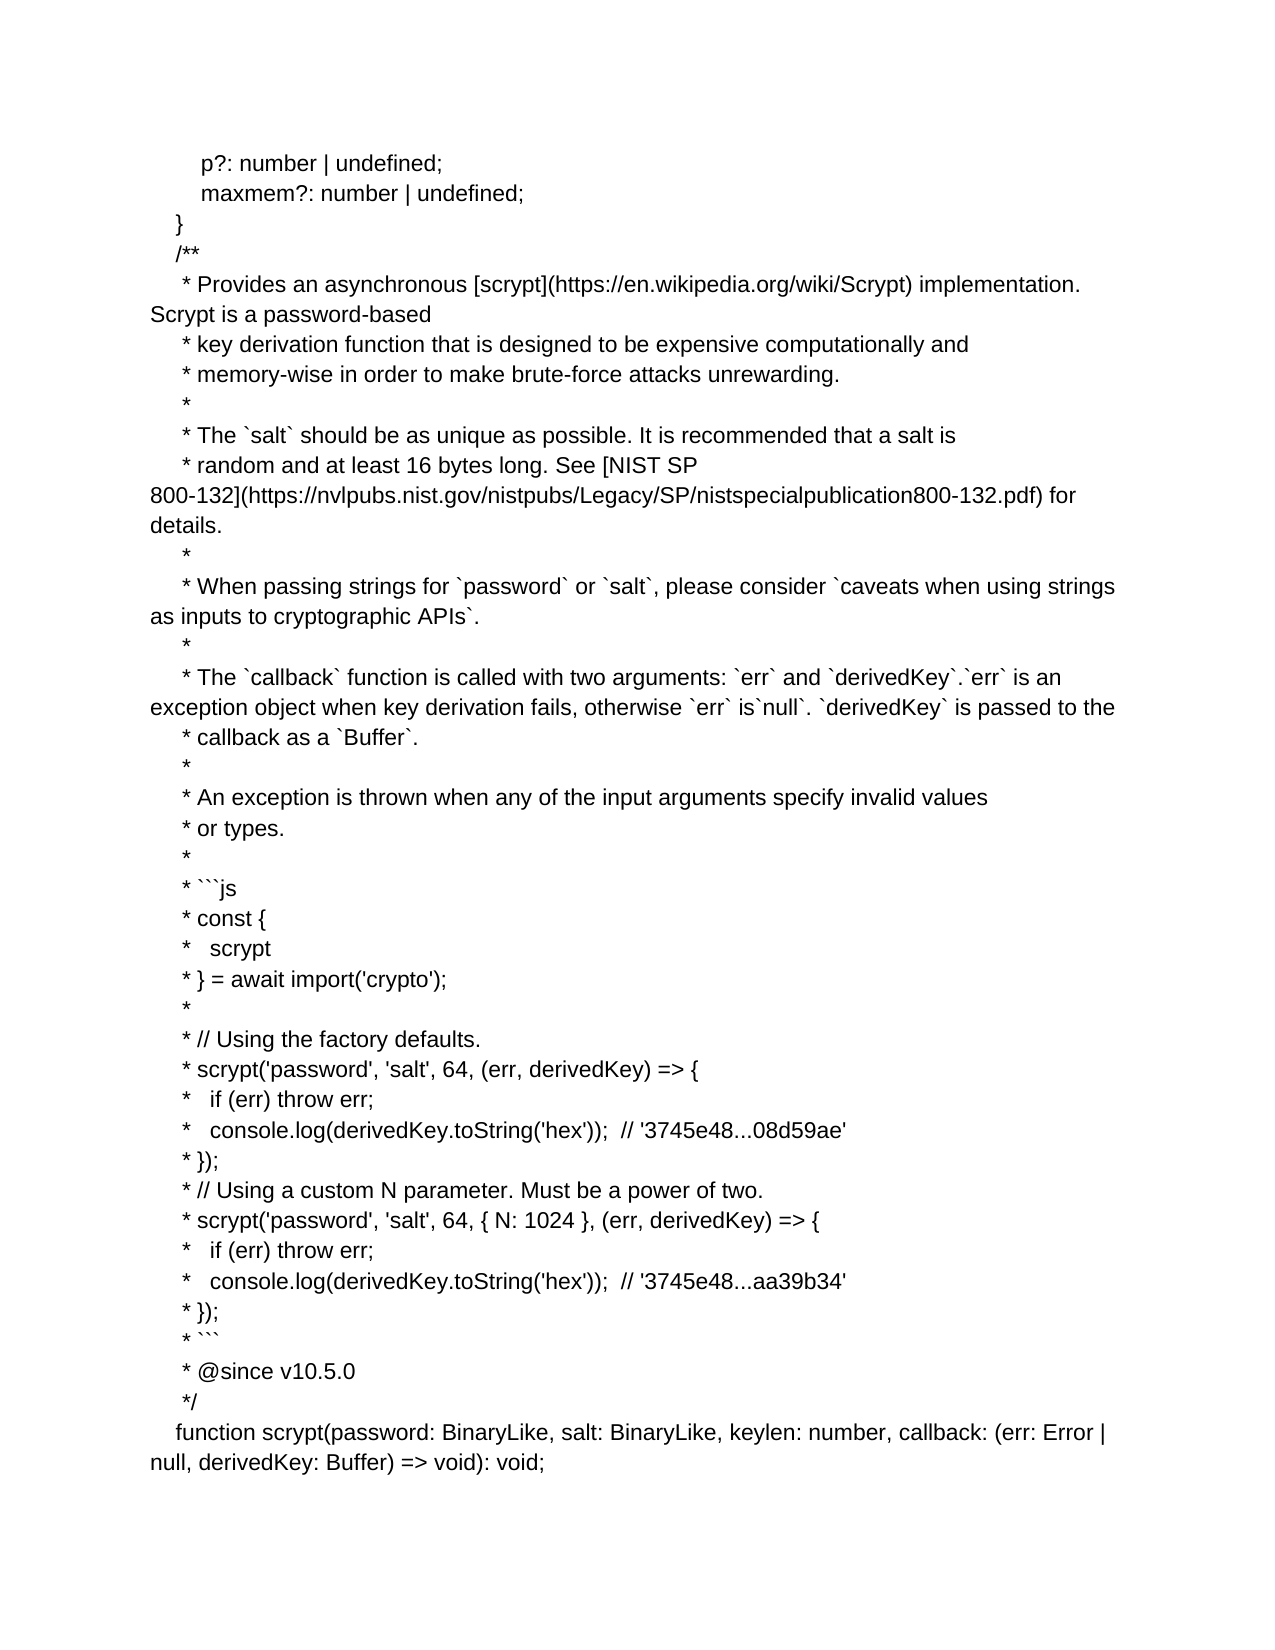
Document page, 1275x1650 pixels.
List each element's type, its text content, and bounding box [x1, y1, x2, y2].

text * [150, 543, 1125, 569]
text * }); [150, 1298, 1125, 1324]
text * callback as a `Buffer`. [150, 724, 1125, 750]
text * or types. [150, 814, 1125, 841]
text * When passing strings for `password` or `salt`, please consider `caveats when using strings as inputs to cryptographic APIs`. [150, 573, 1125, 629]
text * console.log(derivedKey.toString('hex')); // '3745e48...aa39b34' [150, 1268, 1125, 1294]
text * // Using the factory defaults. [150, 1026, 1125, 1052]
text * Provides an asynchronous [scrypt](https://en.wikipedia.org/wiki/Scrypt) implementation. Scrypt is a password-based [150, 271, 1125, 327]
text * [150, 845, 1125, 871]
text * console.log(derivedKey.toString('hex')); // '3745e48...08d59ae' [150, 1117, 1125, 1143]
text * }); [150, 1147, 1125, 1173]
text /** [150, 241, 1125, 267]
text p?: number | undefined; [150, 150, 1125, 176]
text * if (err) throw err; [150, 1086, 1125, 1113]
text } [150, 210, 1125, 237]
text * [150, 633, 1125, 660]
text * scrypt('password', 'salt', 64, (err, derivedKey) => { [150, 1056, 1125, 1083]
text * random and at least 16 bytes long. See [NIST SP 800-132](https://nvlpubs.nist.gov/nistpubs/Legacy/SP/nistspecialpublication800-132.pdf) for details. [150, 452, 1125, 539]
text * ``` [150, 1328, 1125, 1354]
text * An exception is thrown when any of the input arguments specify invalid values [150, 784, 1125, 811]
text * The `salt` should be as unique as possible. It is recommended that a salt is [150, 422, 1125, 448]
text * memory-wise in order to make brute-force attacks unrewarding. [150, 361, 1125, 388]
text * @since v10.5.0 [150, 1358, 1125, 1385]
text maxmem?: number | undefined; [150, 180, 1125, 207]
text * scrypt [150, 935, 1125, 962]
text * [150, 996, 1125, 1022]
text * const { [150, 905, 1125, 932]
text * [150, 754, 1125, 781]
text * ```js [150, 875, 1125, 901]
text * // Using a custom N parameter. Must be a power of two. [150, 1177, 1125, 1203]
text */ [150, 1388, 1125, 1415]
text * scrypt('password', 'salt', 64, { N: 1024 }, (err, derivedKey) => { [150, 1207, 1125, 1234]
text function scrypt(password: BinaryLike, salt: BinaryLike, keylen: number, callback: (err: Error | null, derivedKey: Buffer) => void): void; [150, 1419, 1125, 1475]
text * } = await import('crypto'); [150, 966, 1125, 992]
text * if (err) throw err; [150, 1237, 1125, 1264]
text * The `callback` function is called with two arguments: `err` and `derivedKey`.`err` is an exception object when key derivation fails, otherwise `err` is`null`. `derivedKey` is passed to the [150, 663, 1125, 720]
text * key derivation function that is designed to be expensive computationally and [150, 331, 1125, 358]
text * [150, 392, 1125, 418]
